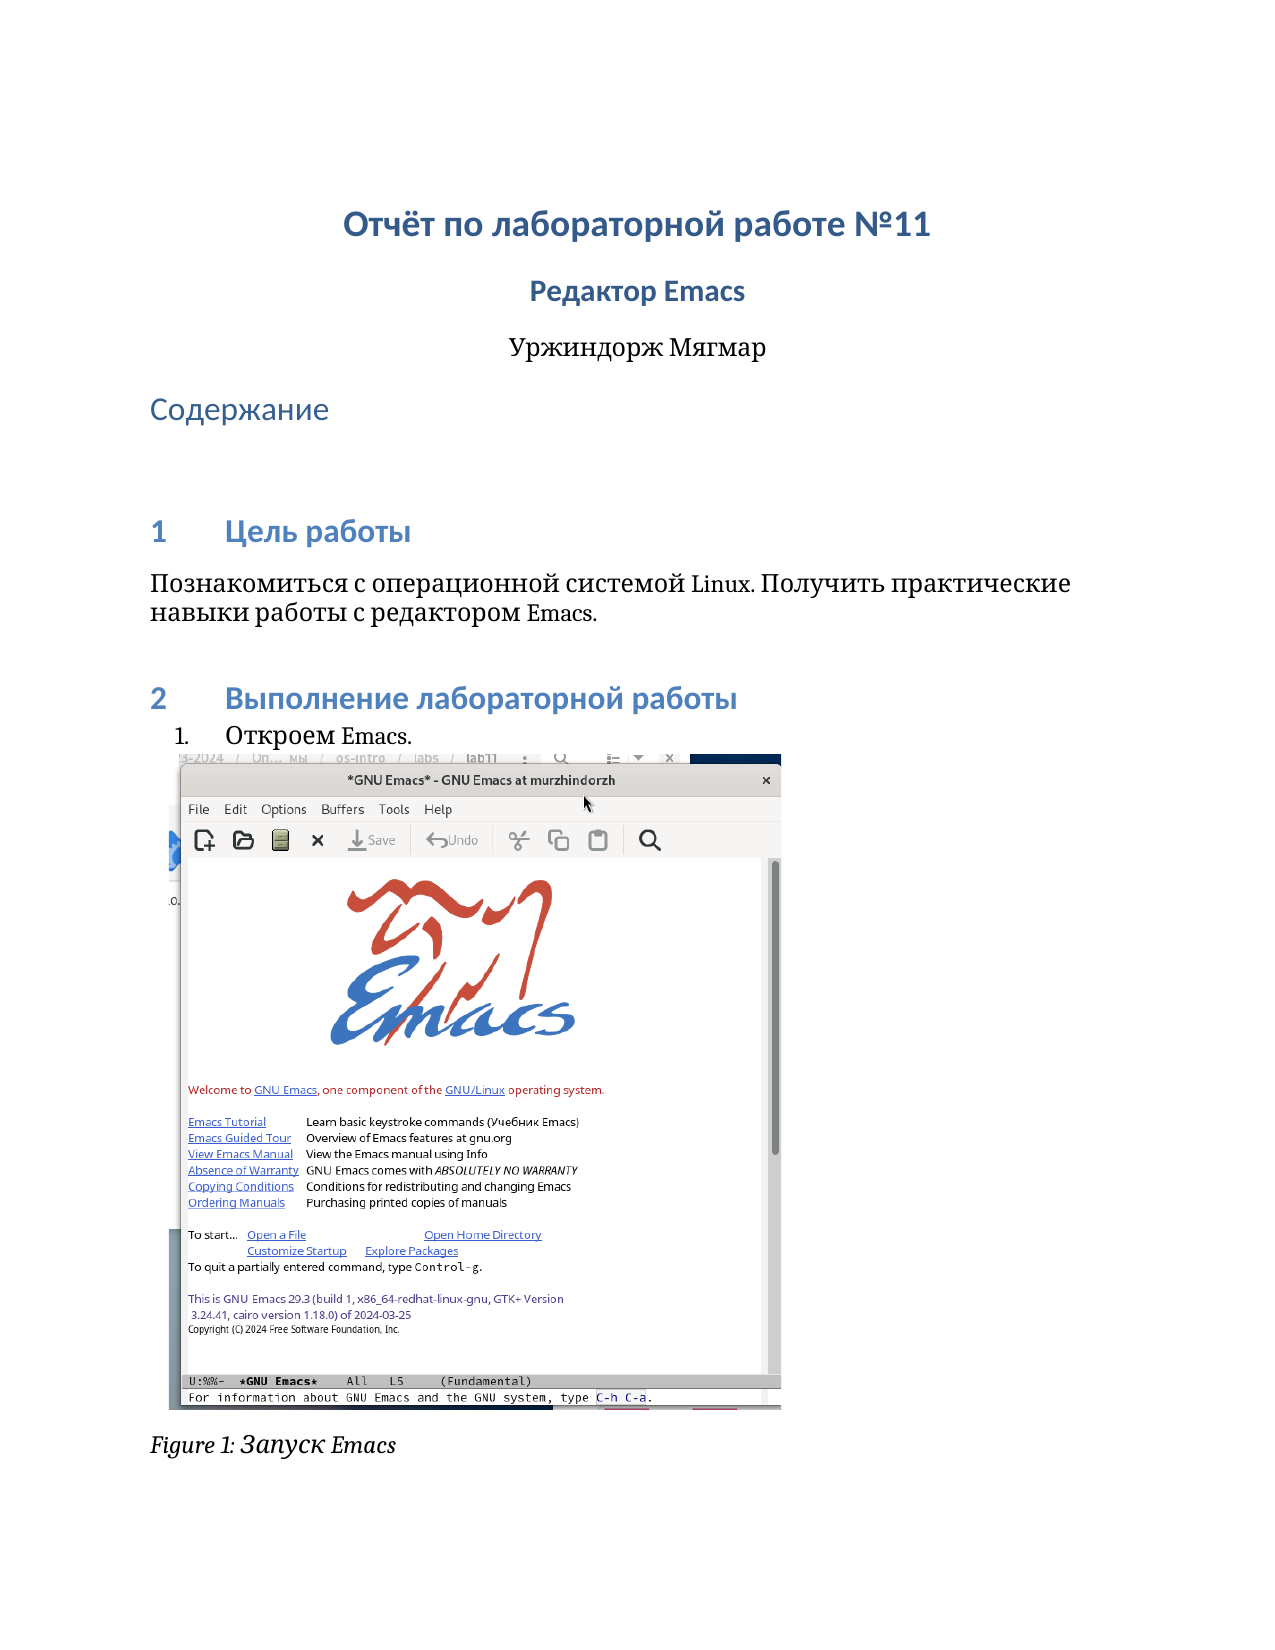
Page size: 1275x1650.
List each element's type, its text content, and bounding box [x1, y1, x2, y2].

text Уржиндорж Мягмар [150, 334, 1125, 363]
text Познакомиться с операционной системой Linux. Получить практические навыки работы с редактором Emacs. [150, 570, 1125, 627]
subtitle Редактор Emacs [150, 271, 1125, 309]
picture [168, 754, 782, 1410]
list Откроем Emacs. [175, 722, 1125, 751]
title Отчёт по лабораторной работе №11 [150, 200, 1125, 246]
subtitle 2 Выполнение лабораторной работы [150, 677, 1125, 718]
text Figure 1: Запуск Emacs [150, 1431, 1125, 1459]
subtitle 1 Цель работы [150, 510, 1125, 551]
